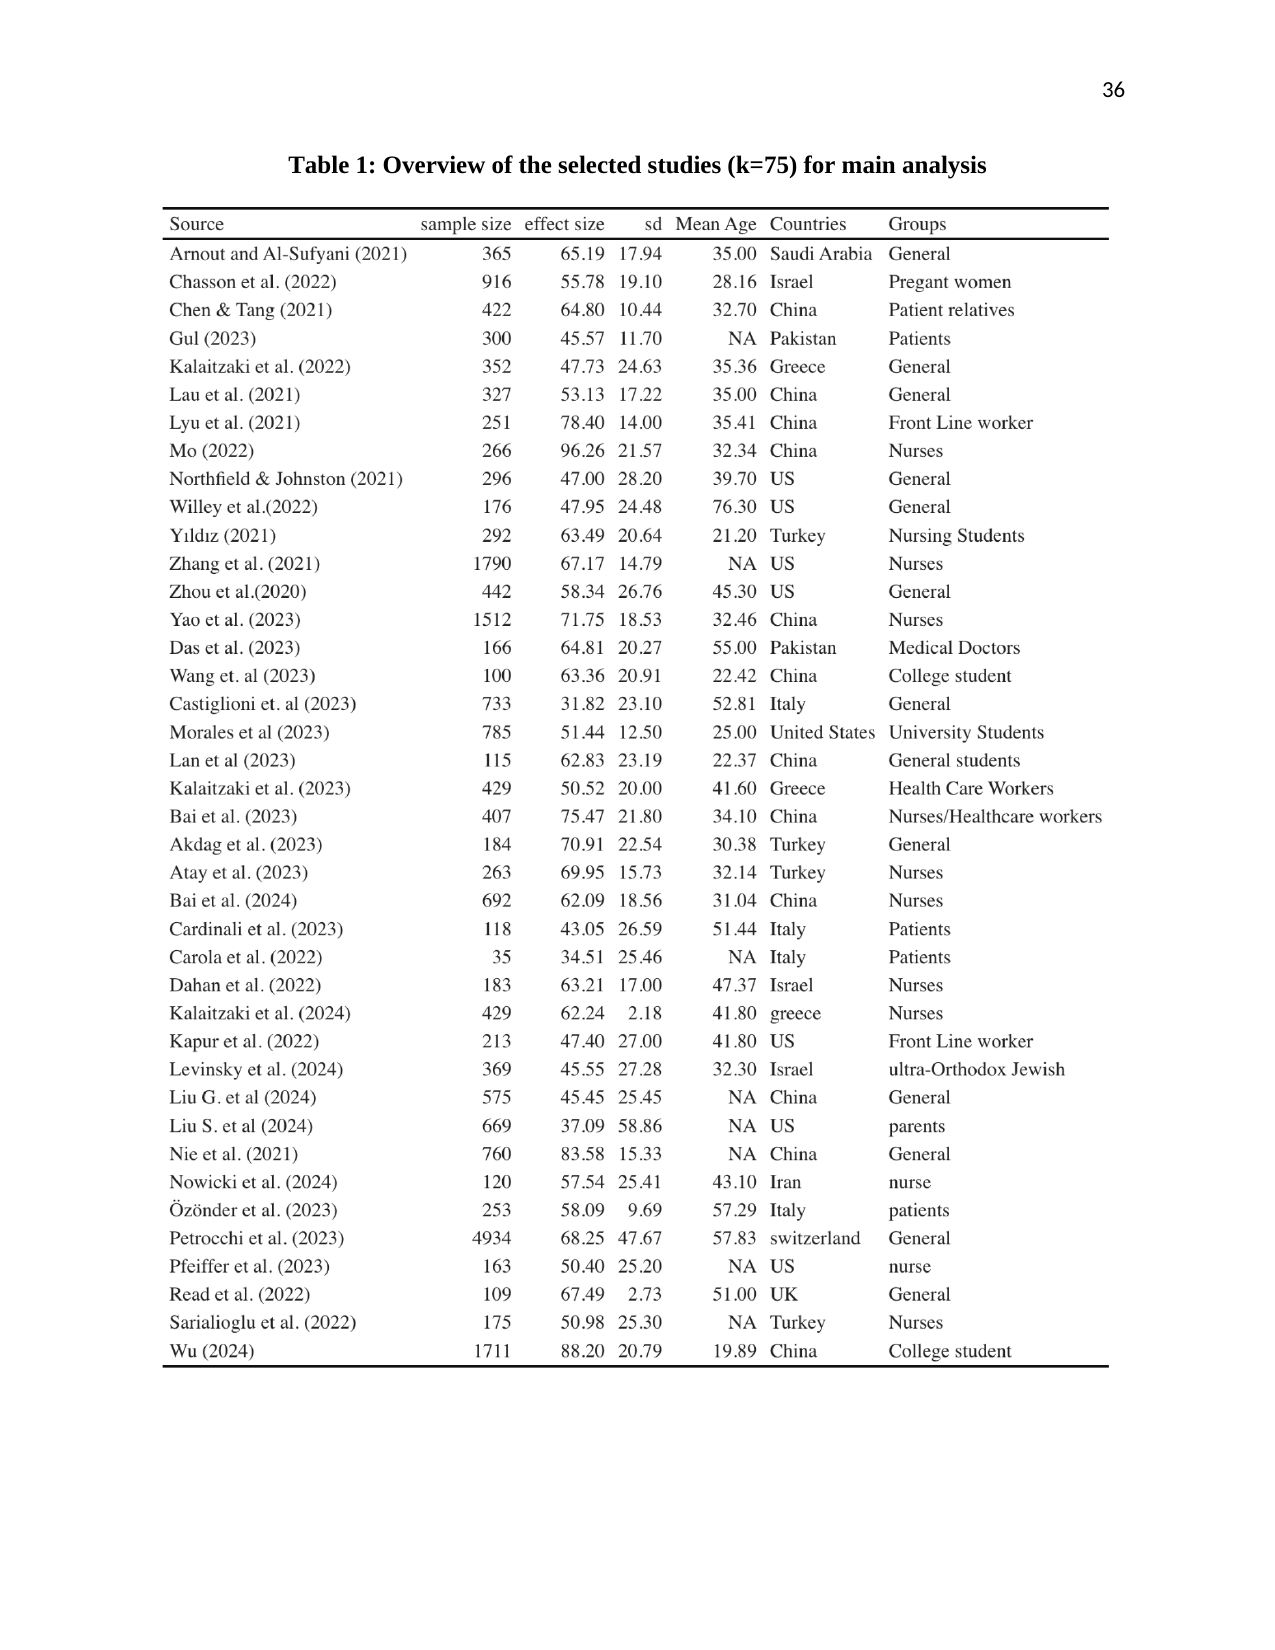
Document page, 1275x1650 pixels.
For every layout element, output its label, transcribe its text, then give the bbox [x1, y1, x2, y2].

text Table 1: Overview of the selected studies (k=75) for main analysis [150, 150, 1125, 179]
picture [150, 197, 1125, 1383]
